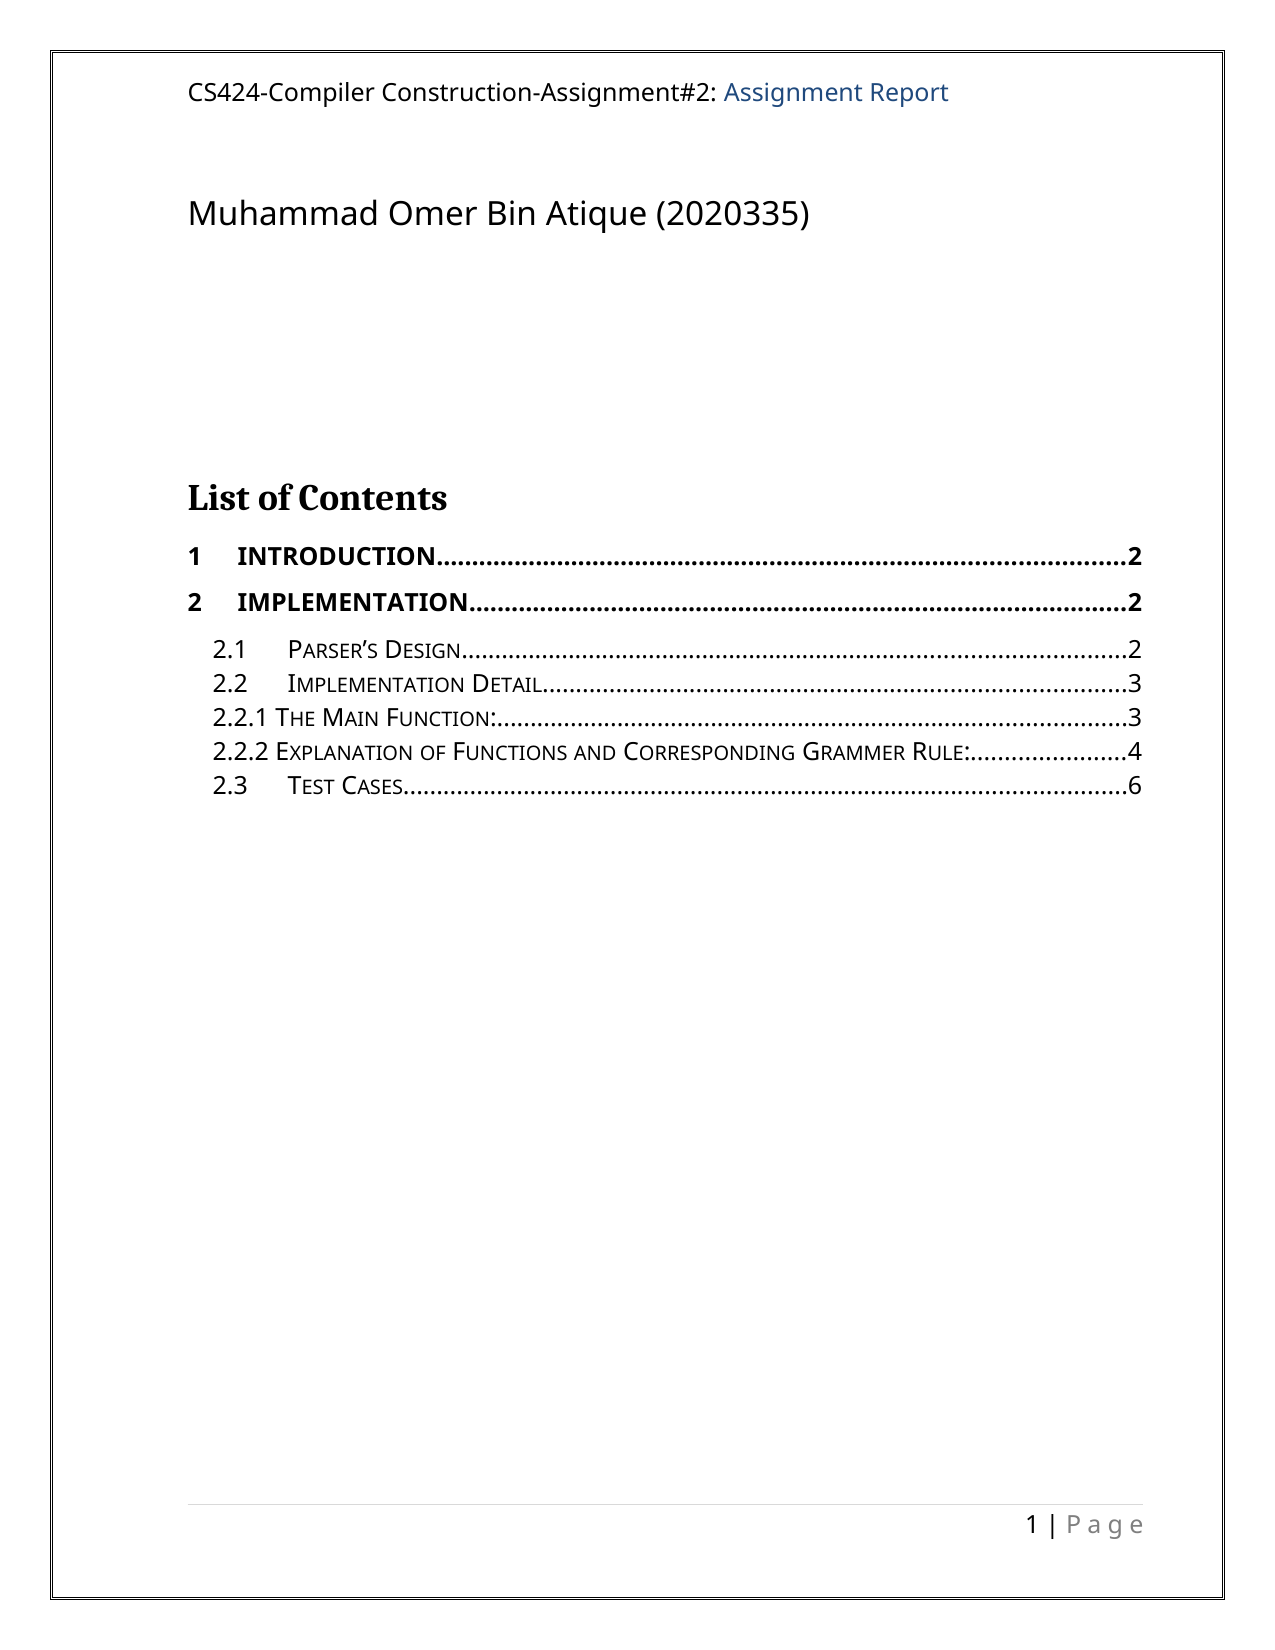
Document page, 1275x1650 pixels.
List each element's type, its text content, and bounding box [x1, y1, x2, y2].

text Muhammad Omer Bin Atique (2020335) [187, 190, 1143, 235]
